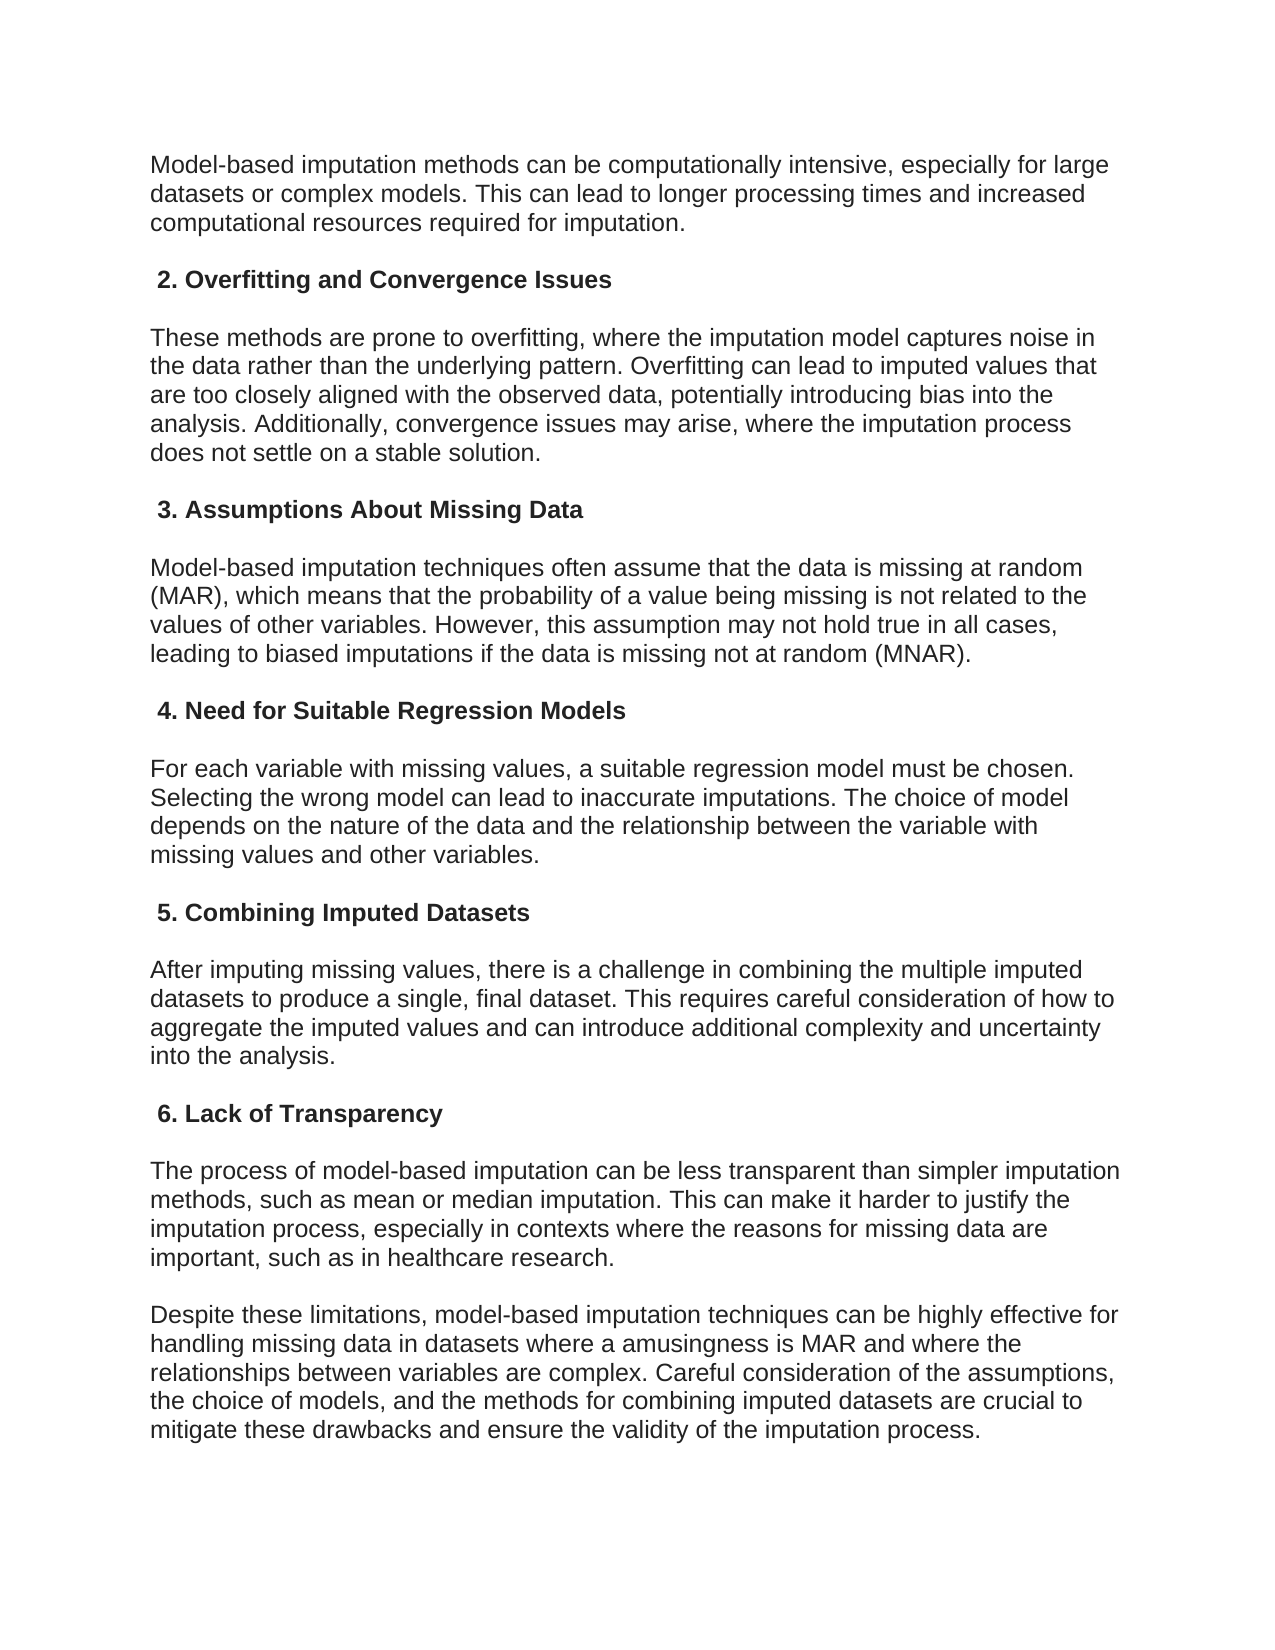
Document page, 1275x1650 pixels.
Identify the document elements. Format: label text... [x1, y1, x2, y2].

text 3. Assumptions About Missing Data [150, 495, 1125, 524]
text For each variable with missing values, a suitable regression model must be chosen. Selecting the wrong model can lead to inaccurate imputations. The choice of model depends on the nature of the data and the relationship between the variable with missing values and other variables. [150, 754, 1125, 869]
text After imputing missing values, there is a challenge in combining the multiple imputed datasets to produce a single, final dataset. This requires careful consideration of how to aggregate the imputed values and can introduce additional complexity and uncertainty into the analysis. [150, 955, 1125, 1070]
text The process of model-based imputation can be less transparent than simpler imputation methods, such as mean or median imputation. This can make it harder to justify the imputation process, especially in contexts where the reasons for missing data are important, such as in healthcare research. [150, 1156, 1125, 1271]
text Model-based imputation methods can be computationally intensive, especially for large datasets or complex models. This can lead to longer processing times and increased computational resources required for imputation. [150, 150, 1125, 236]
text 4. Need for Suitable Regression Models [150, 696, 1125, 725]
text These methods are prone to overfitting, where the imputation model captures noise in the data rather than the underlying pattern. Overfitting can lead to imputed values that are too closely aligned with the observed data, potentially introducing bias into the analysis. Additionally, convergence issues may arise, where the imputation process does not settle on a stable solution. [150, 322, 1125, 466]
text 6. Lack of Transparency [150, 1099, 1125, 1127]
text 5. Combining Imputed Datasets [150, 897, 1125, 926]
text Model-based imputation techniques often assume that the data is missing at random (MAR), which means that the probability of a value being missing is not related to the values of other variables. However, this assumption may not hold true in all cases, leading to biased imputations if the data is missing not at random (MNAR). [150, 552, 1125, 667]
text Despite these limitations, model-based imputation techniques can be highly effective for handling missing data in datasets where a amusingness is MAR and where the relationships between variables are complex. Careful consideration of the assumptions, the choice of models, and the methods for combining imputed datasets are crucial to mitigate these drawbacks and ensure the validity of the imputation process. [150, 1300, 1125, 1444]
text 2. Overfitting and Convergence Issues [150, 265, 1125, 294]
